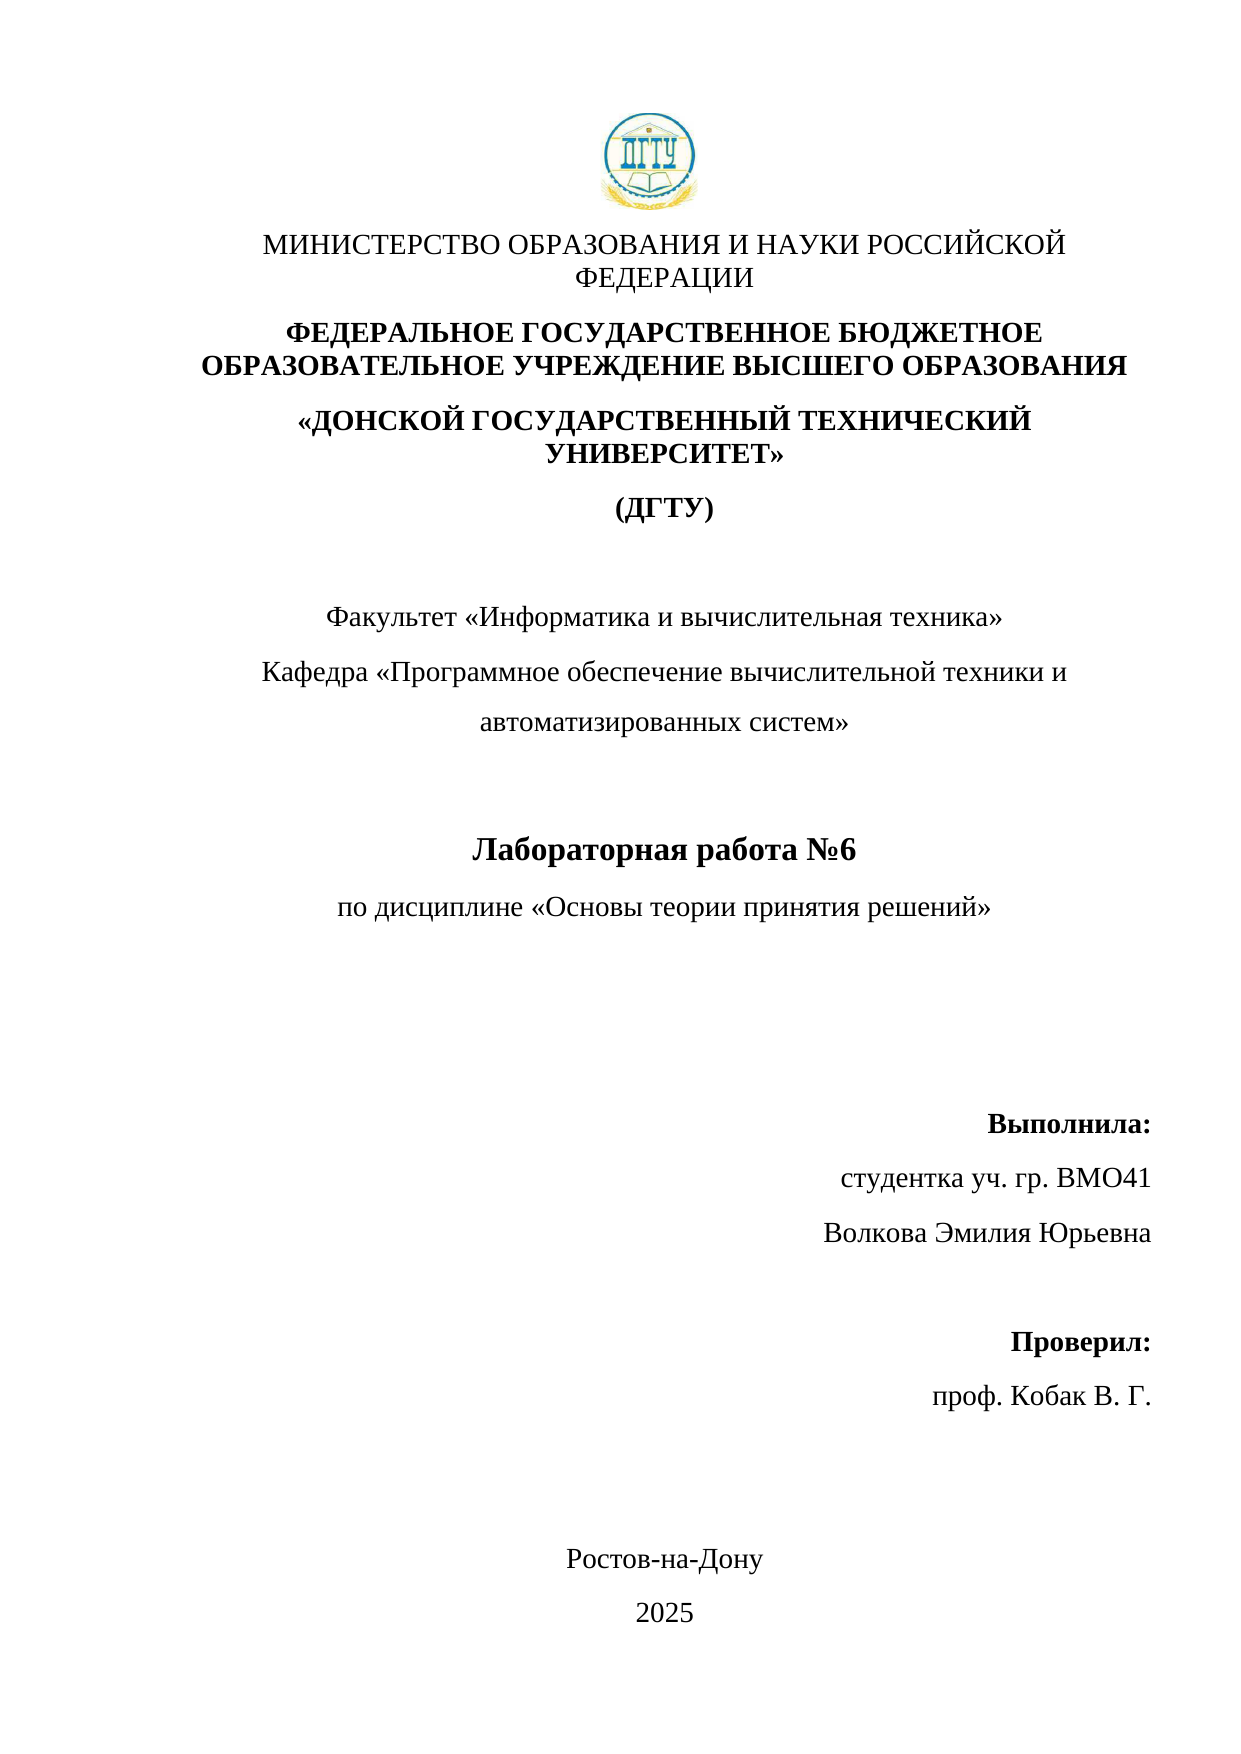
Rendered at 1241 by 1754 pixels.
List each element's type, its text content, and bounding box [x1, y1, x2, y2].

text Волкова Эмилия Юрьевна [177, 1215, 1152, 1248]
text ФЕДЕРАЛЬНОЕ ГОСУДАРСТВЕННОЕ БЮДЖЕТНОЕ ОБРАЗОВАТЕЛЬНОЕ УЧРЕЖДЕНИЕ ВЫСШЕГО ОБРАЗОВАНИЯ [177, 315, 1152, 382]
text Факультет «Информатика и вычислительная техника» [177, 599, 1152, 633]
text 2025 [177, 1596, 1152, 1629]
text по дисциплине «Основы теории принятия решений» [177, 889, 1152, 922]
text (ДГТУ) [177, 491, 1152, 524]
text студентка уч. гр. ВМО41 [177, 1161, 1152, 1194]
text Ростов-на-Дону [177, 1541, 1152, 1575]
text проф. Кобак В. Г. [177, 1378, 1152, 1412]
text «ДОНСКОЙ ГОСУДАРСТВЕННЫЙ ТЕХНИЧЕСКИЙ УНИВЕРСИТЕТ» [177, 403, 1152, 470]
text МИНИСТЕРСТВО ОБРАЗОВАНИЯ И НАУКИ РОССИЙСКОЙ ФЕДЕРАЦИИ [177, 227, 1152, 294]
text Кафедра «Программное обеспечение вычислительной техники и автоматизированных систем» [177, 654, 1152, 738]
text Лабораторная работа №6 [177, 829, 1152, 868]
text Выполнила: [177, 1106, 1152, 1140]
text Проверил: [177, 1324, 1152, 1357]
picture [600, 113, 698, 210]
